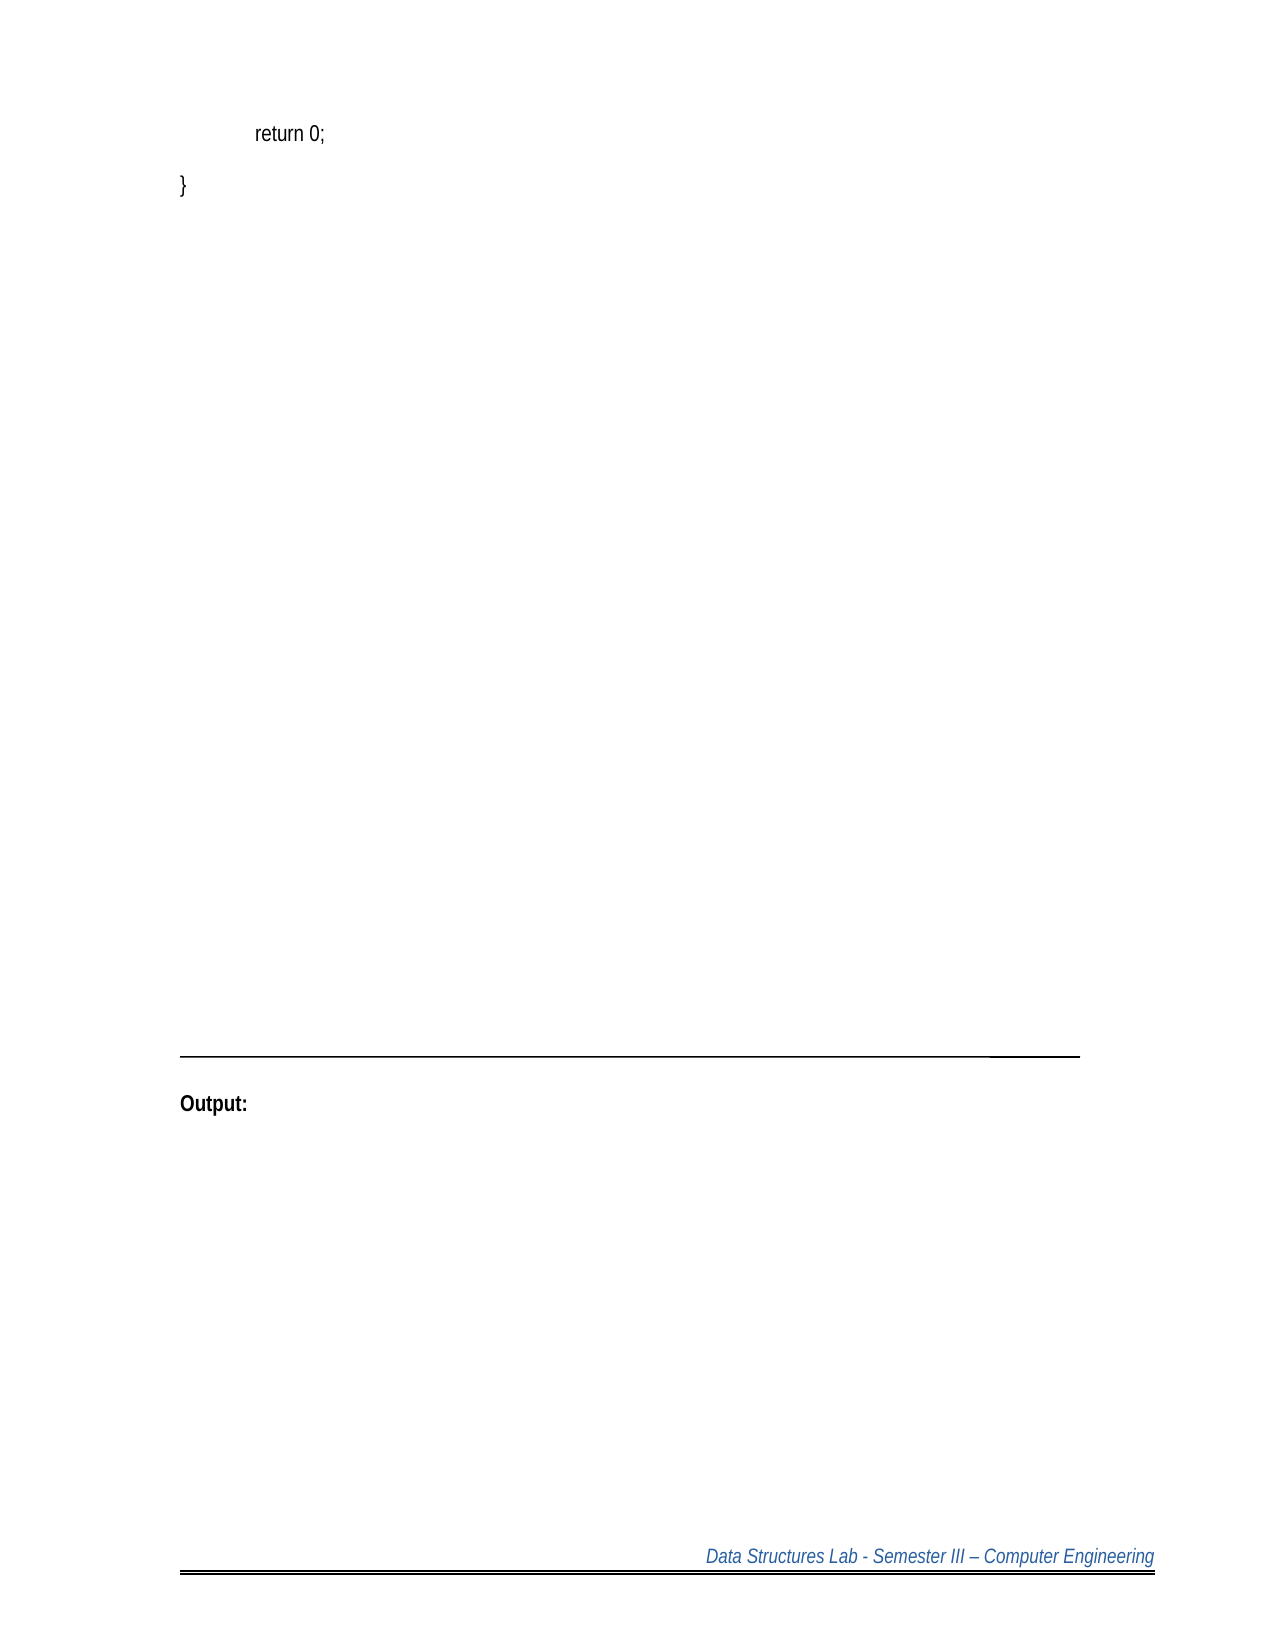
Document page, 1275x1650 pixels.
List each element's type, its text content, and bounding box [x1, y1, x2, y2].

text } [180, 171, 1155, 197]
text return 0; [180, 120, 1155, 146]
text Output: [180, 1090, 1155, 1116]
